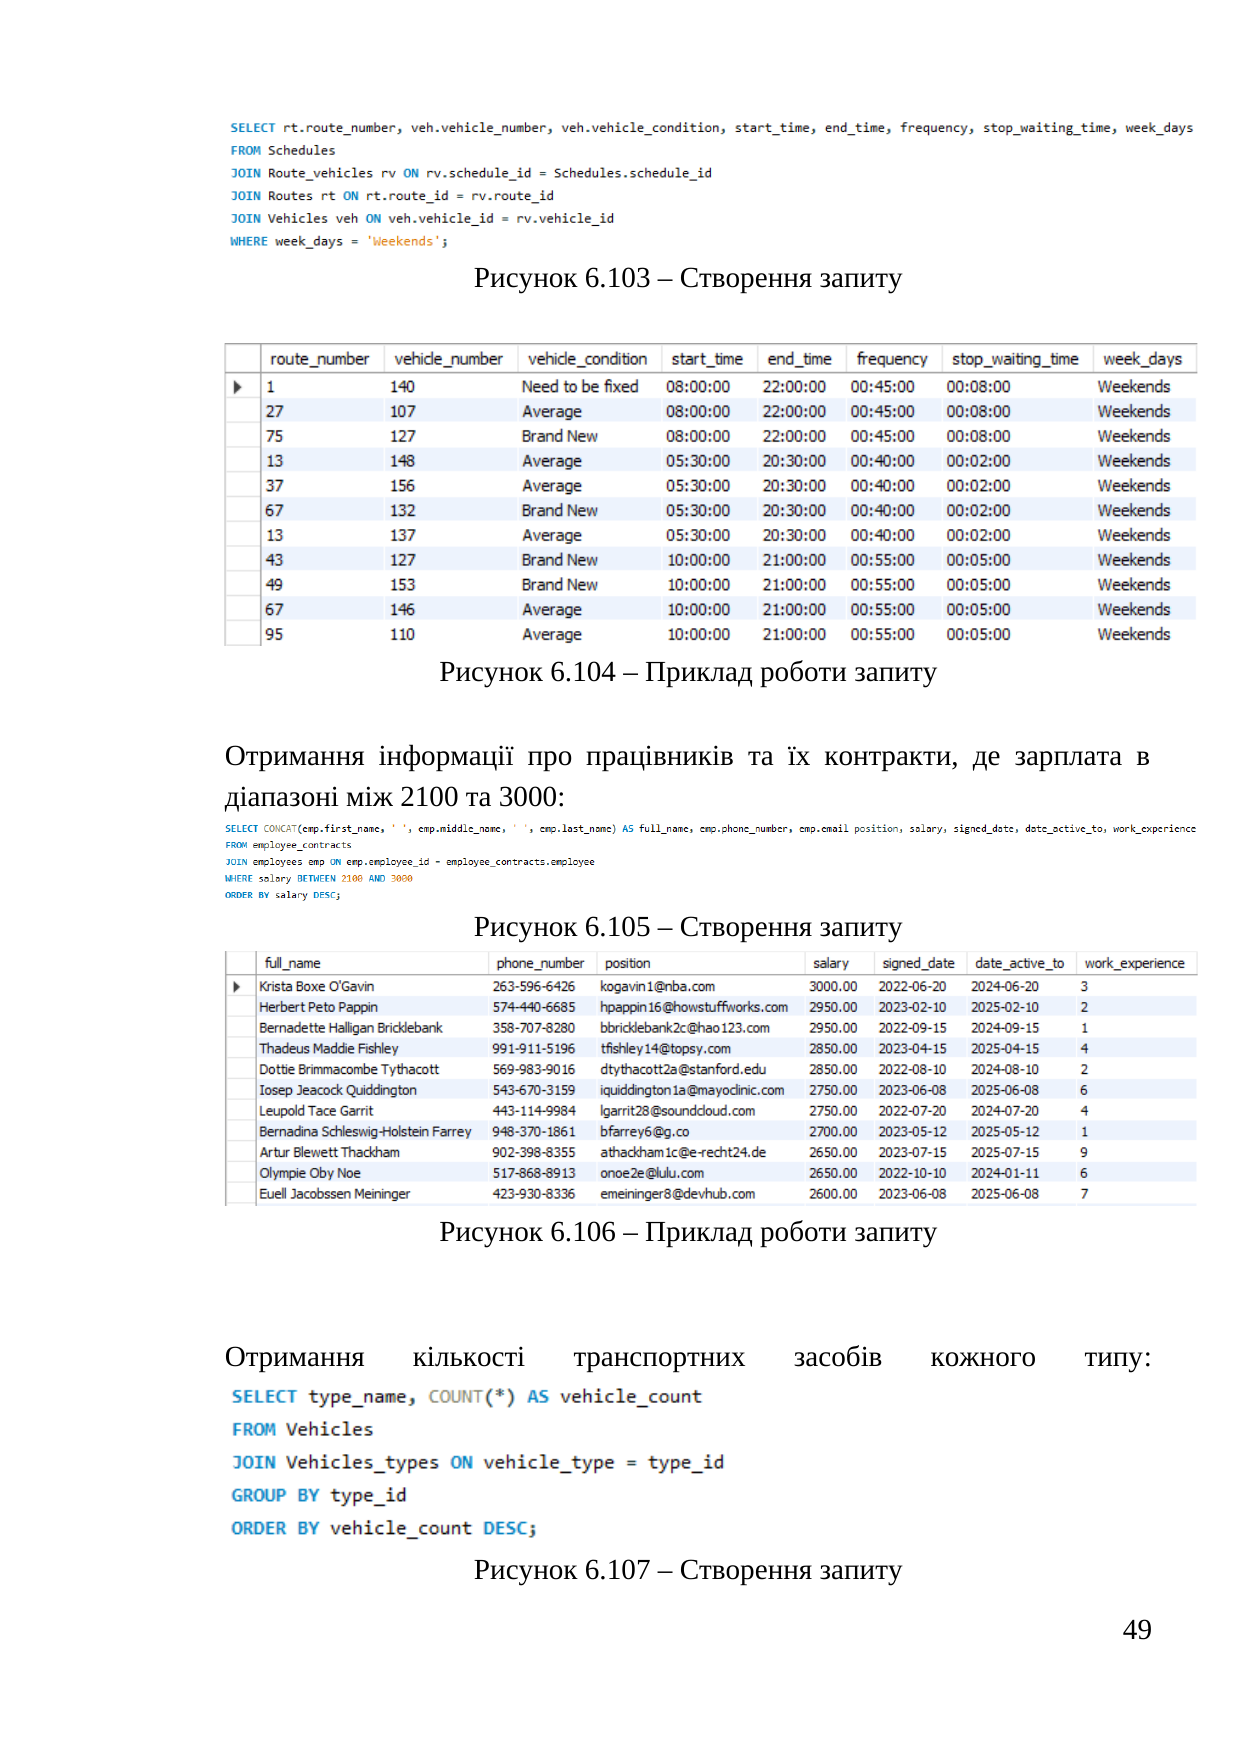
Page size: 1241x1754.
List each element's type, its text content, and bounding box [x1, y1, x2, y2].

picture [224, 1381, 756, 1544]
text Рисунок 6.103 – Створення запиту [224, 260, 1152, 293]
text Рисунок 6.105 – Створення запиту [224, 909, 1152, 943]
text Отримання інформації про працівників та їх контракти, де зарплата в діапазоні між 2100 та 3000: [224, 738, 1152, 813]
picture [224, 343, 1199, 646]
picture [224, 821, 1199, 901]
text Рисунок 6.107 – Створення запиту [224, 1552, 1152, 1586]
picture [224, 951, 1199, 1206]
text Рисунок 6.104 – Приклад роботи запиту [224, 654, 1152, 687]
text Рисунок 6.106 – Приклад роботи запиту [224, 1214, 1152, 1247]
picture [224, 118, 1199, 252]
